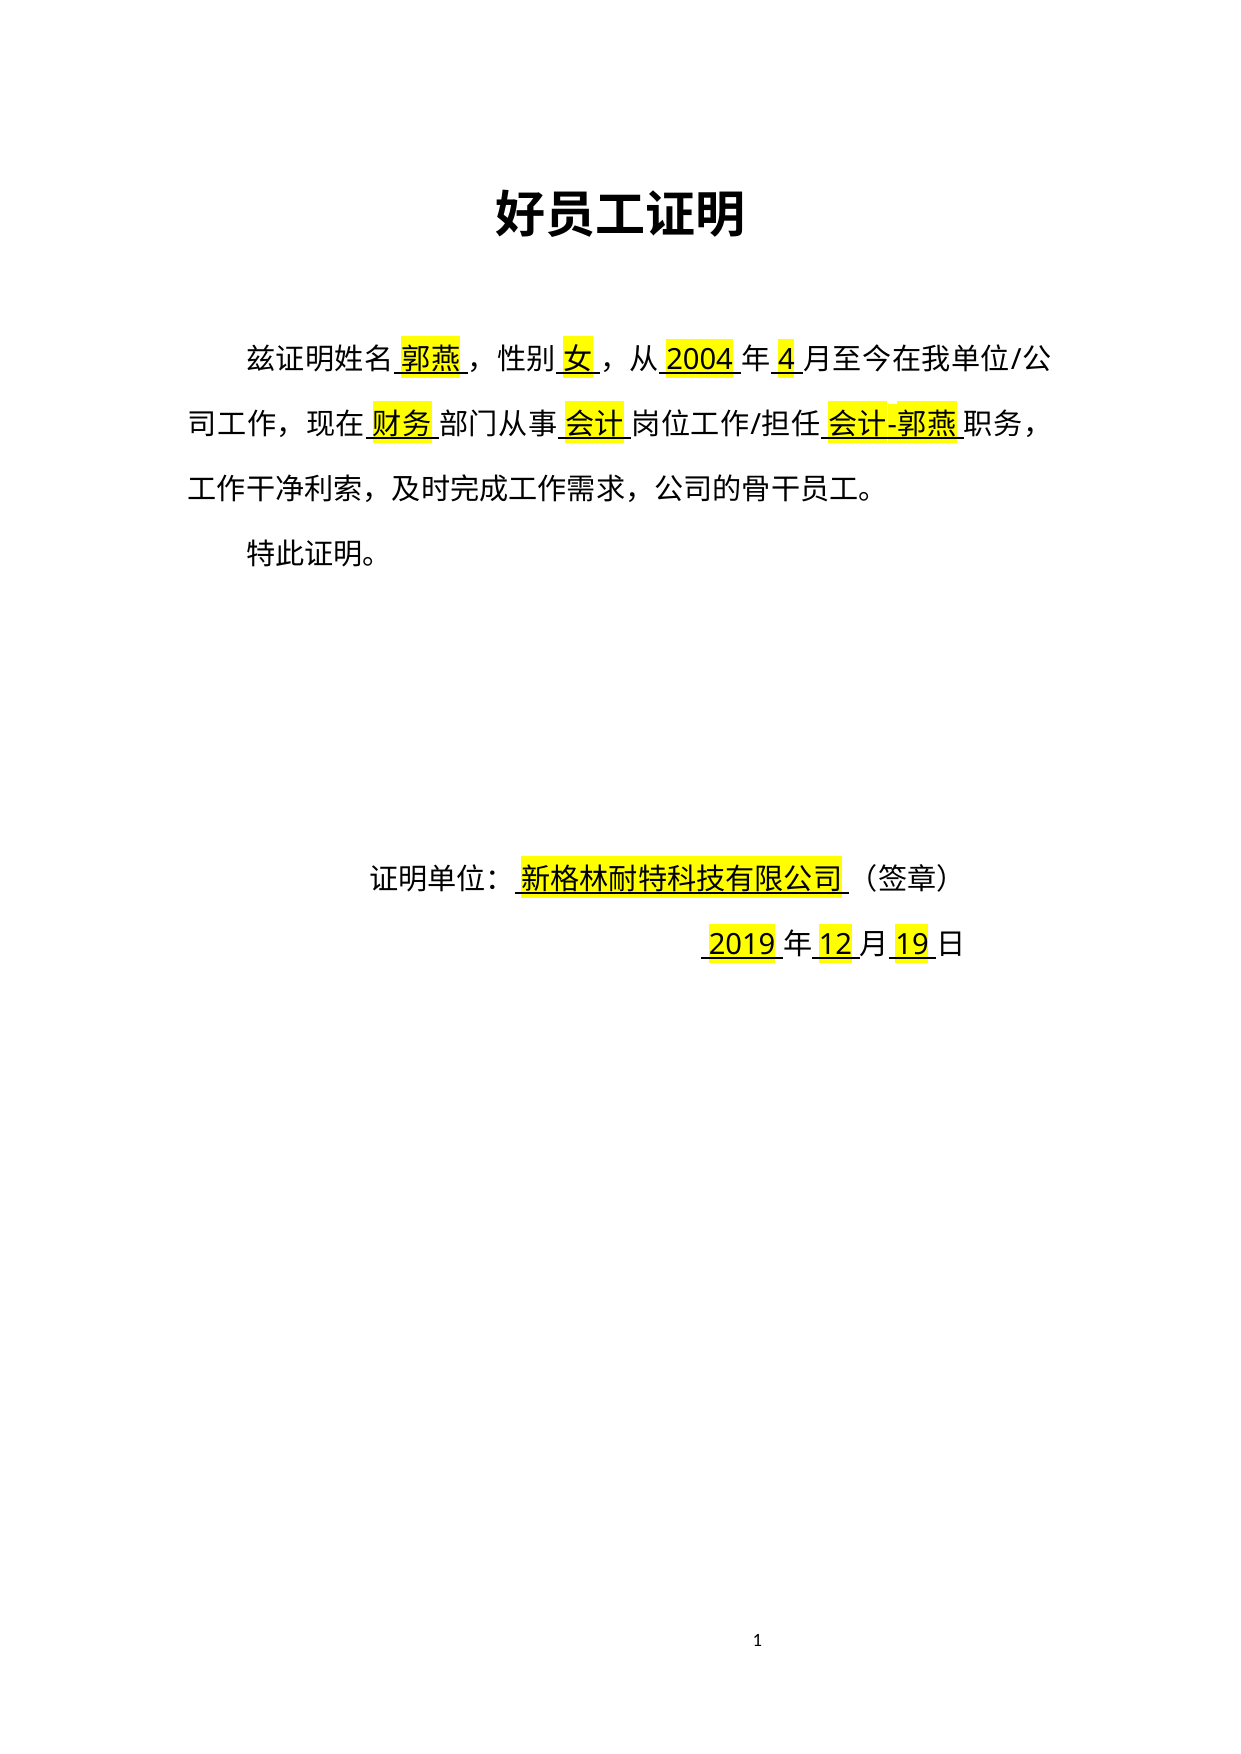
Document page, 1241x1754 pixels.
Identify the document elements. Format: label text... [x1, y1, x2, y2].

text 2019 年 12 月 19 日 [187, 909, 965, 974]
text 证明单位： 新格林耐特科技有限公司 （签章） [187, 844, 965, 909]
text 兹证明姓名 郭燕 ，性别 女 ，从 2004 年 4 月至今在我单位/公司工作，现在 财务 部门从事 会计 岗位工作/担任 会计-郭燕 职务，工作干净利索，及时完成工作需求，公司的骨干员工。 [187, 324, 1053, 519]
text 好员工证明 [187, 162, 1053, 259]
text 特此证明。 [187, 519, 1053, 584]
